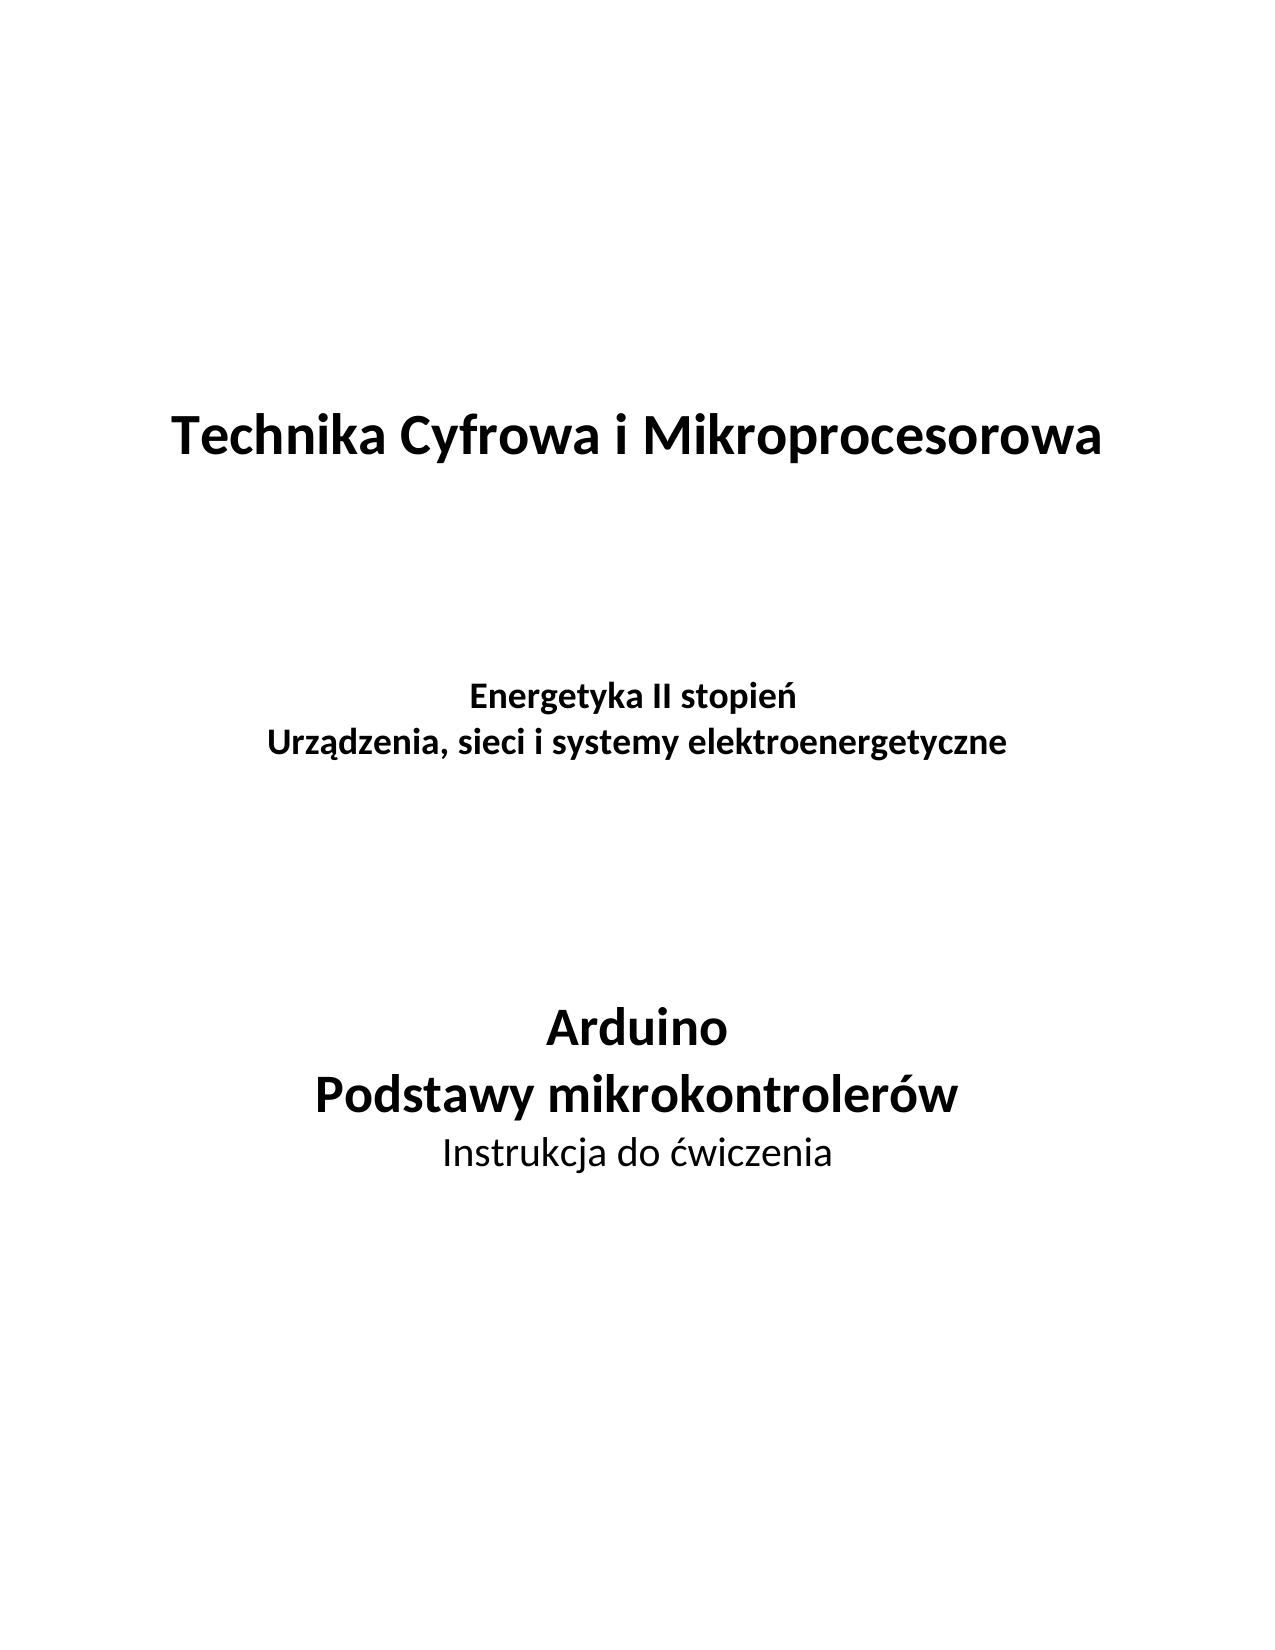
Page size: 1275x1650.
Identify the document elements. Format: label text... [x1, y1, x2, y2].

text Instrukcja do ćwiczenia [150, 1126, 1125, 1176]
text Arduino [150, 993, 1125, 1059]
text Energetyka II stopień Urządzenia, sieci i systemy elektroenergetyczne [150, 672, 1125, 764]
text Technika Cyfrowa i Mikroprocesorowa [150, 398, 1125, 469]
text Podstawy mikrokontrolerów [150, 1059, 1125, 1126]
